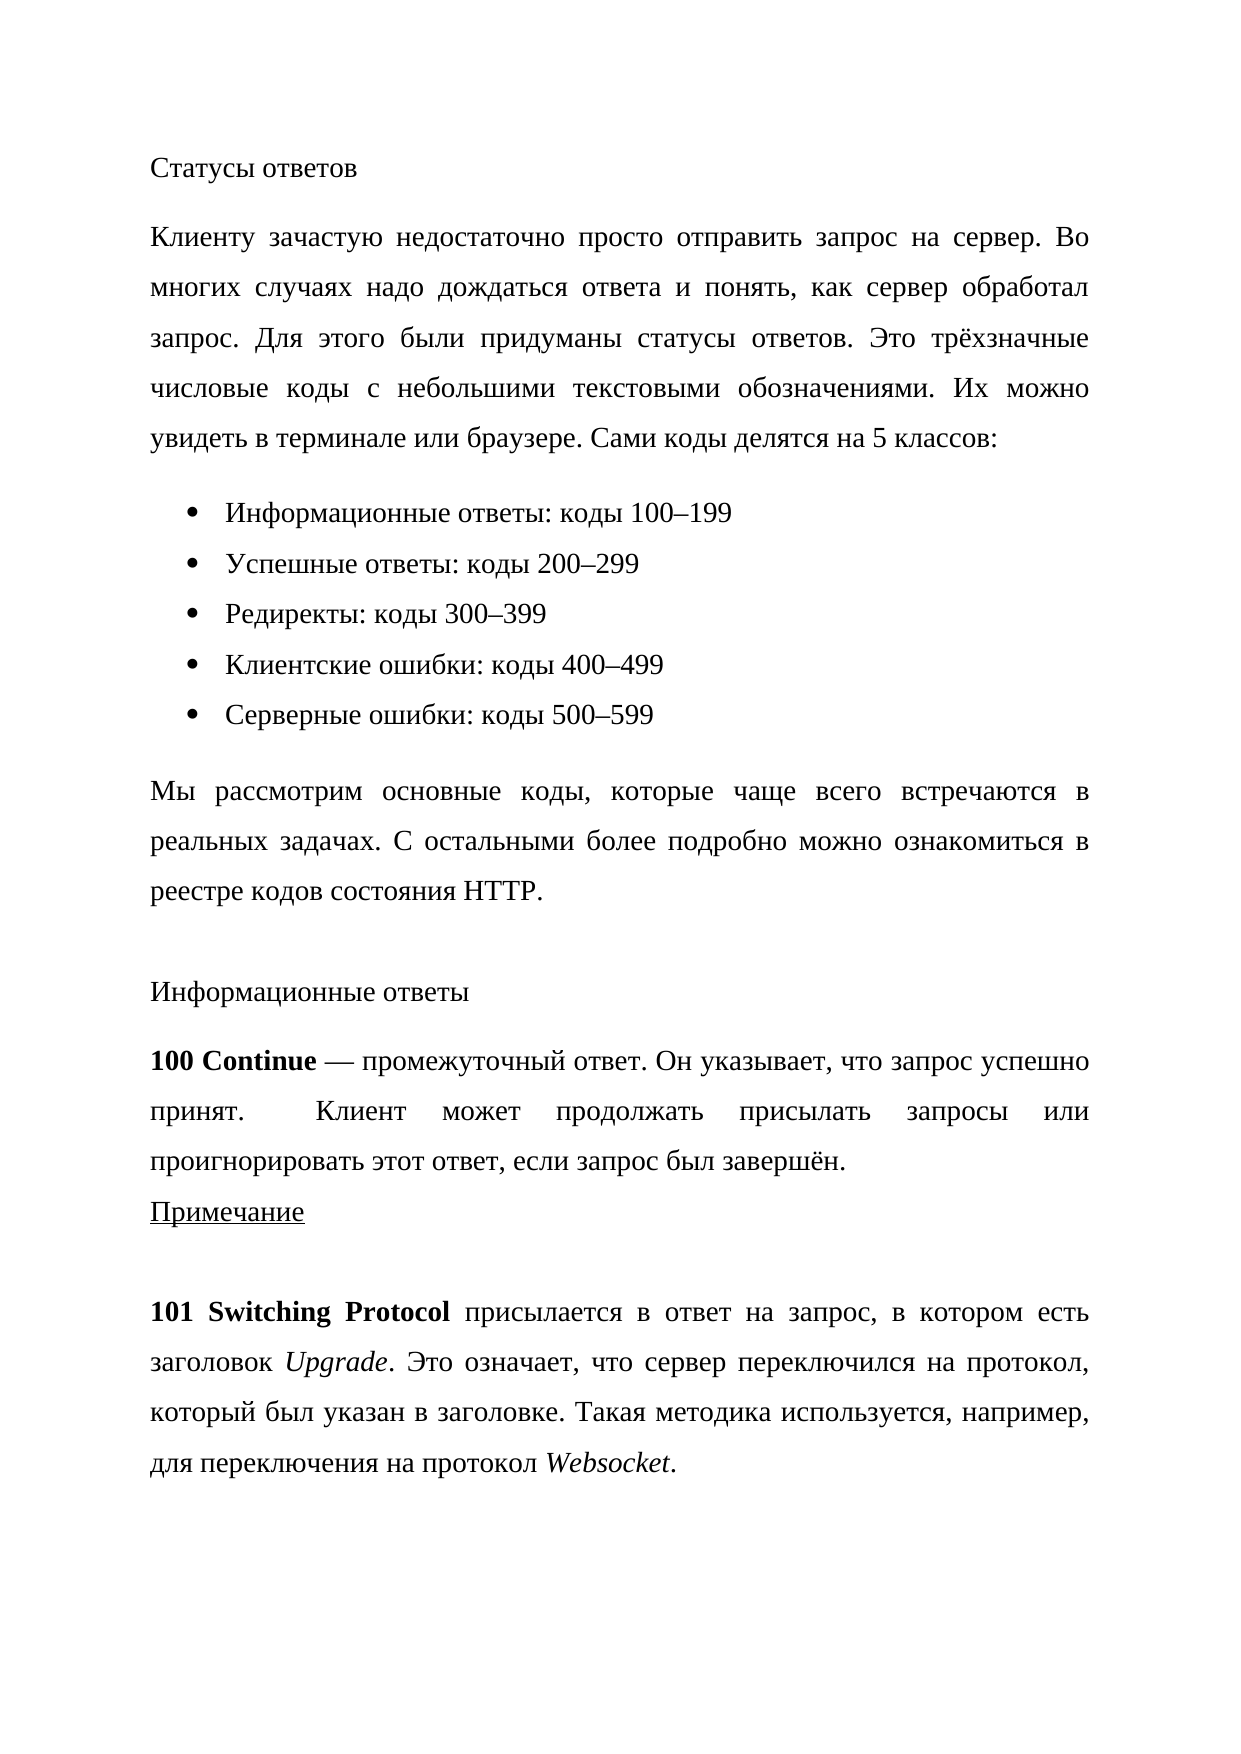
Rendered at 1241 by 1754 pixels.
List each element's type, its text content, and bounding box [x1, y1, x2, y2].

subtitle Статусы ответов [150, 150, 1090, 183]
list Серверные ошибки: коды 500–599 [187, 697, 1090, 731]
list Информационные ответы: коды 100–199 [187, 496, 1090, 529]
subtitle Информационные ответы [150, 974, 1090, 1007]
list Редиректы: коды 300–399 [187, 596, 1090, 630]
text 100 Continue — промежуточный ответ. Он указывает, что запрос успешно принят. Клиент может продолжать присылать запросы или проигнорировать этот ответ, если запрос был завершён. [150, 1043, 1090, 1177]
list Успешные ответы: коды 200–299 [187, 546, 1090, 580]
text Клиенту зачастую недостаточно просто отправить запрос на сервер. Во многих случаях надо дождаться ответа и понять, как сервер обработал запрос. Для этого были придуманы статусы ответов. Это трёхзначные числовые коды с небольшими текстовыми обозначениями. Их можно увидеть в терминале или браузере. Сами коды делятся на 5 классов: [150, 219, 1090, 454]
text Примечание [150, 1194, 1090, 1227]
list Клиентские ошибки: коды 400–499 [187, 647, 1090, 681]
text Мы рассмотрим основные коды, которые чаще всего встречаются в реальных задачах. С остальными более подробно можно ознакомиться в реестре кодов состояния HTTP. [150, 773, 1090, 907]
text 101 Switching Protocol присылается в ответ на запрос, в котором есть заголовок Upgrade. Это означает, что сервер переключился на протокол, который был указан в заголовке. Такая методика используется, например, для переключения на протокол Websocket. [150, 1294, 1090, 1478]
